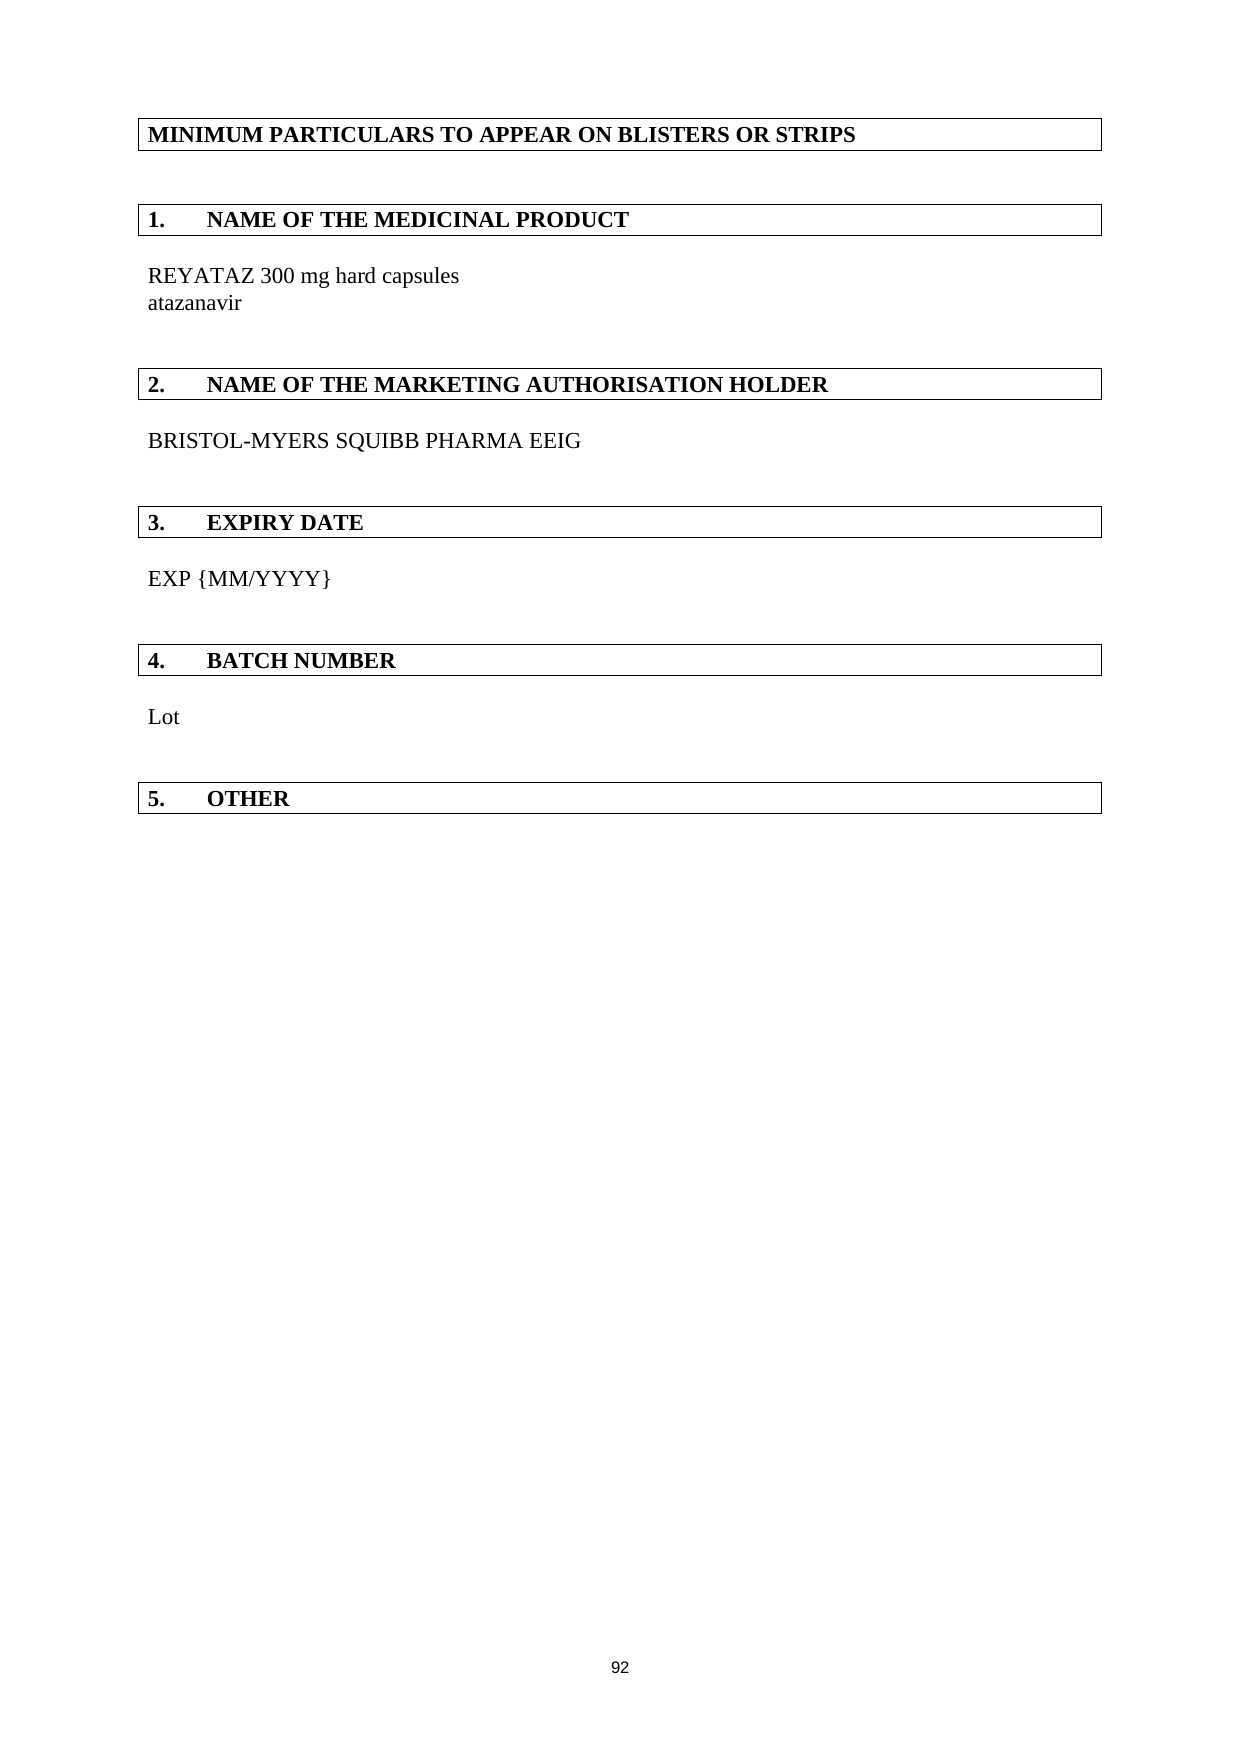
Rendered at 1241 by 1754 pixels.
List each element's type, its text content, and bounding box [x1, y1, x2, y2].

text BRISTOL-MYERS SQUIBB PHARMA EEIG [148, 427, 1093, 479]
text atazanavir [148, 289, 1093, 315]
text Lot [148, 703, 1093, 729]
title MINIMUM PARTICULARS TO APPEAR ON BLISTERS OR STRIPS [139, 119, 1101, 150]
text EXP {MM/YYYY} [148, 565, 1093, 591]
title 2. NAME OF THE MARKETING AUTHORISATION HOLDER [139, 369, 1101, 399]
title 4. BATCH NUMBER [139, 645, 1101, 675]
text REYATAZ 300 mg hard capsules [148, 262, 1093, 289]
title 5. OTHER [139, 783, 1101, 813]
title 1. NAME OF THE MEDICINAL PRODUCT [139, 205, 1101, 235]
title 3. EXPIRY DATE [139, 507, 1101, 537]
